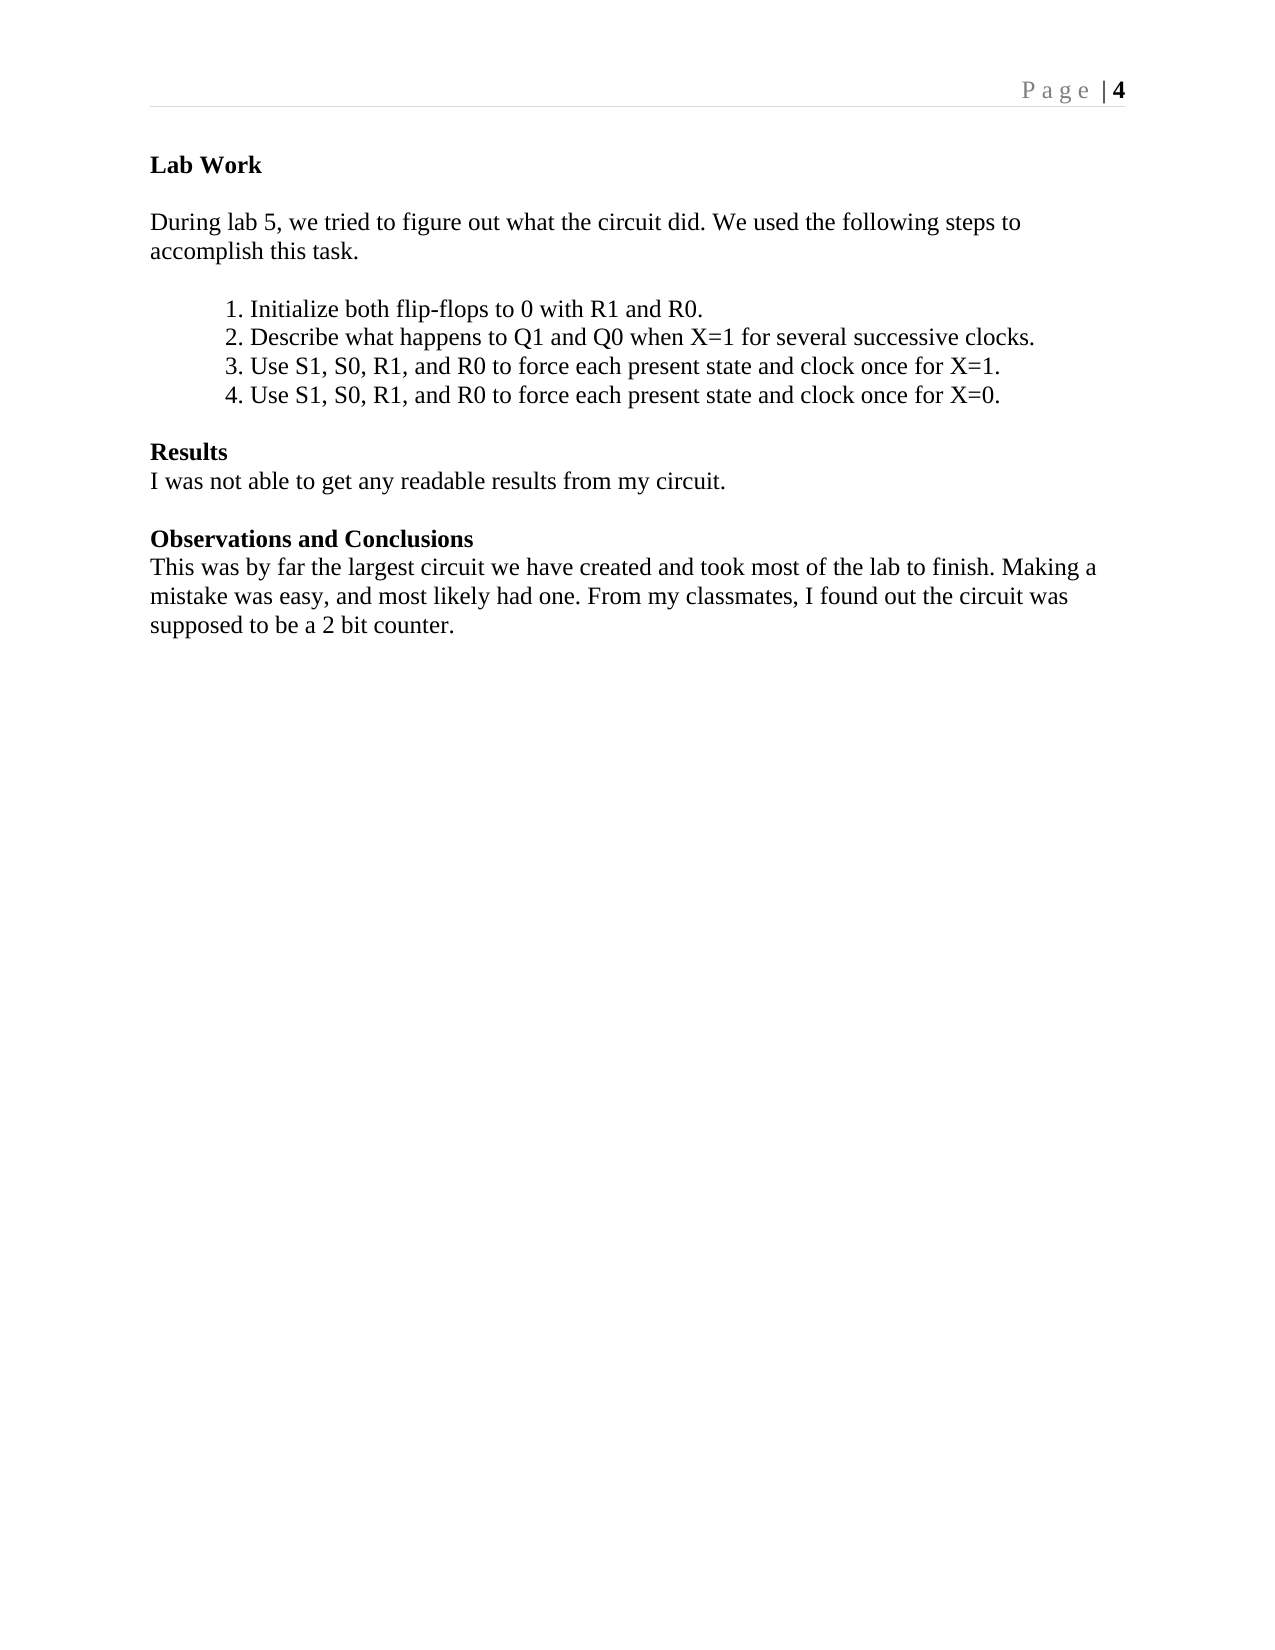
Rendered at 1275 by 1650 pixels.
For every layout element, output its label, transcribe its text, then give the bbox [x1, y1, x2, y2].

text 4. Use S1, S0, R1, and R0 to force each present state and clock once for X=0. [225, 380, 1125, 409]
text I was not able to get any readable results from my circuit. [150, 466, 1125, 495]
text 2. Describe what happens to Q1 and Q0 when X=1 for several successive clocks. [225, 322, 1125, 351]
text Lab Work [150, 150, 1125, 179]
text Results [150, 437, 1125, 466]
text Observations and Conclusions [150, 524, 1125, 552]
text This was by far the largest circuit we have created and took most of the lab to finish. Making a mistake was easy, and most likely had one. From my classmates, I found out the circuit was supposed to be a 2 bit counter. [150, 552, 1125, 639]
text 3. Use S1, S0, R1, and R0 to force each present state and clock once for X=1. [225, 351, 1125, 380]
text 1. Initialize both flip-flops to 0 with R1 and R0. [225, 294, 1125, 322]
text During lab 5, we tried to figure out what the circuit did. We used the following steps to accomplish this task. [150, 207, 1125, 265]
